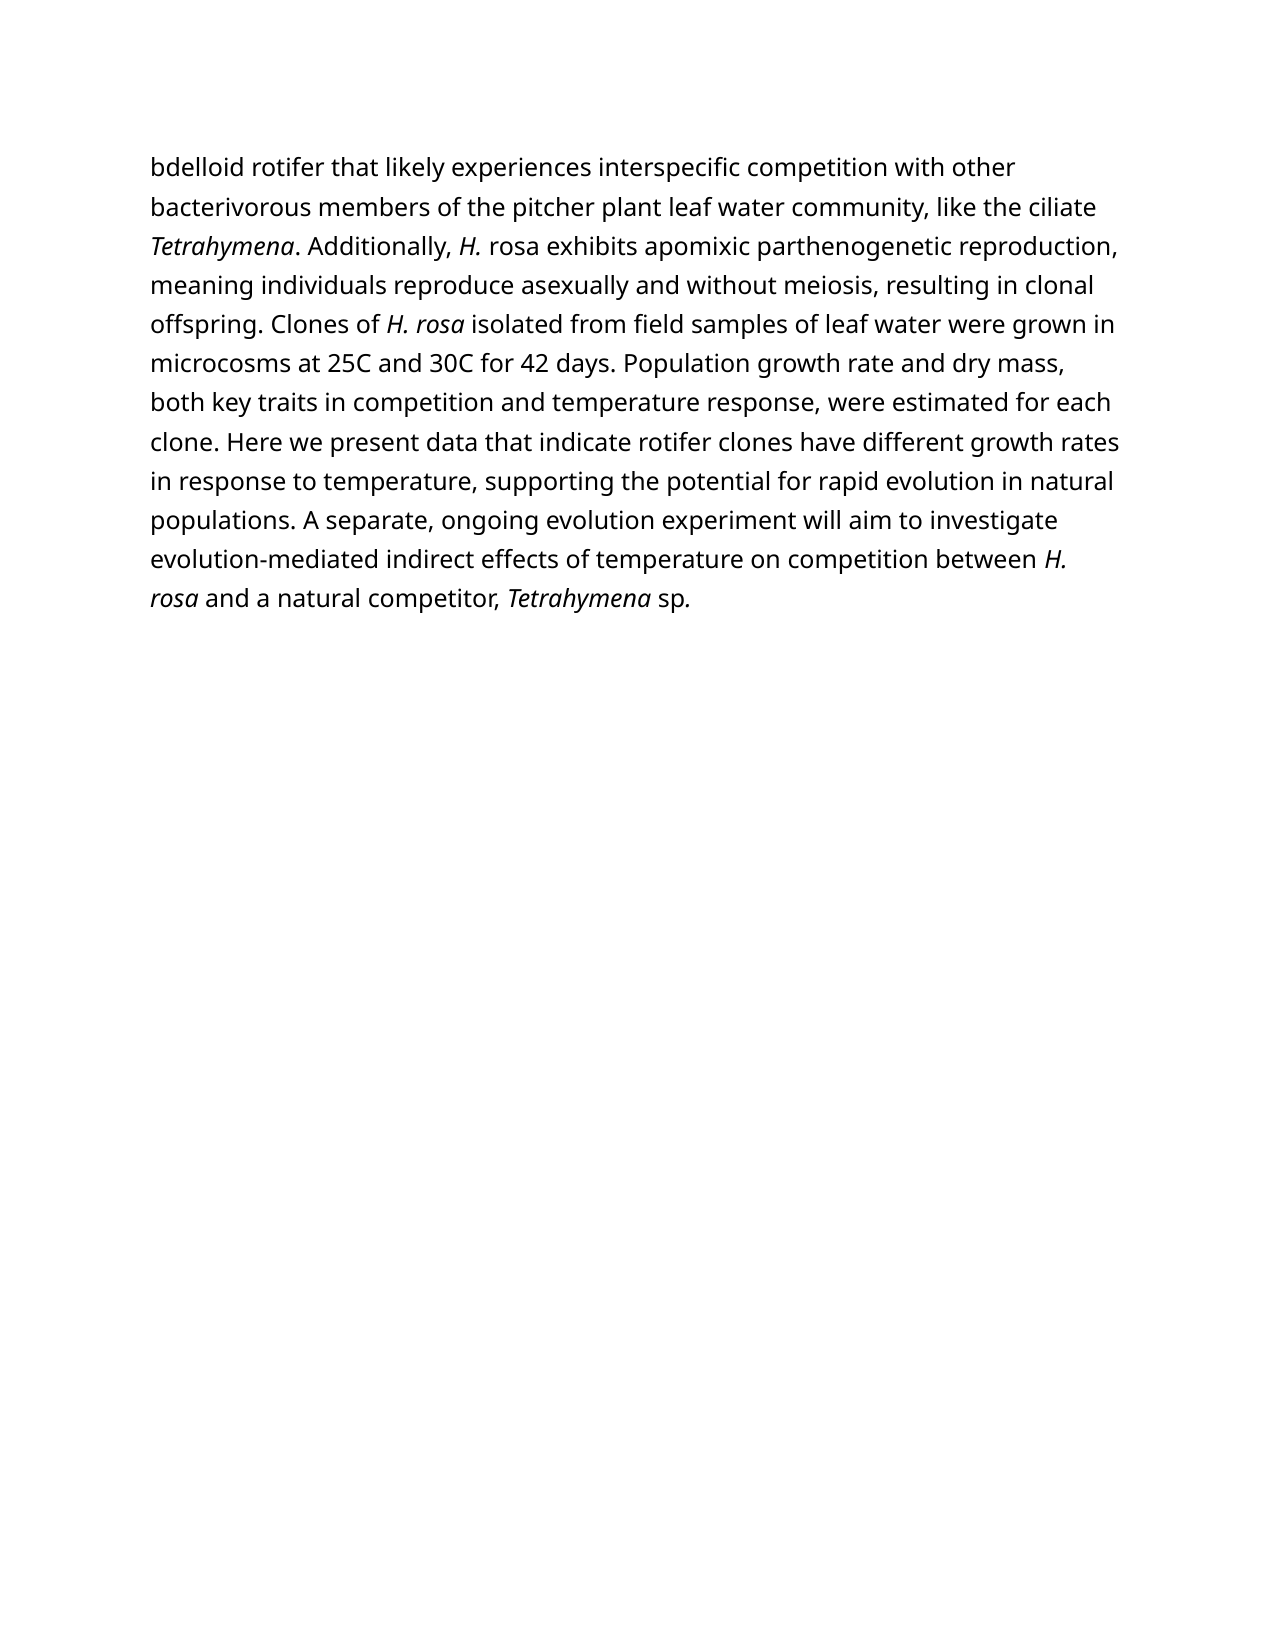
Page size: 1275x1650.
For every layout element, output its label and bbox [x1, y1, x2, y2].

text [150, 150, 1125, 615]
